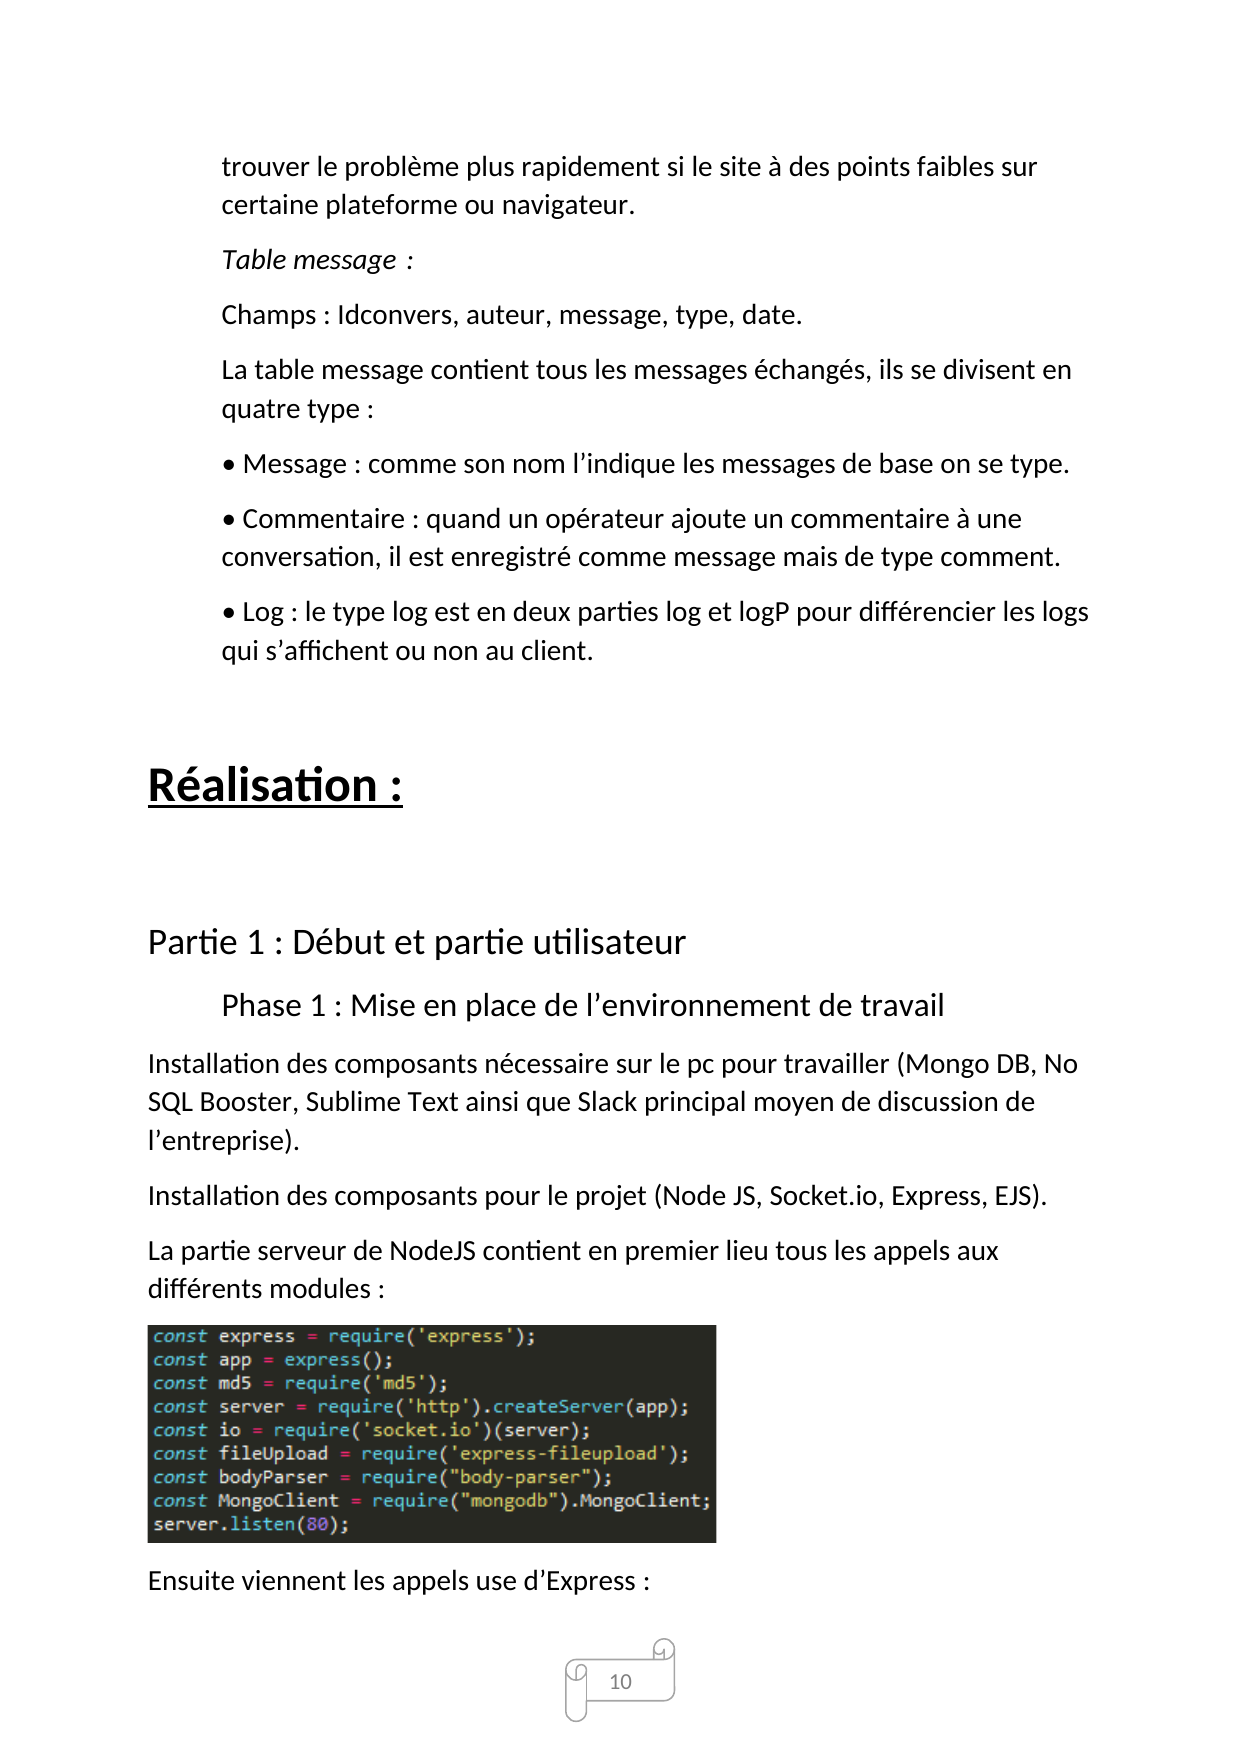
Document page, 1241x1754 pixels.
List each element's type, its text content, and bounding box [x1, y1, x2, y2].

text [148, 148, 1093, 222]
text • Commentaire : quand un opérateur ajoute un commentaire à une conversation, il est enregistré comme message mais de type comment. [148, 500, 1093, 574]
text Installation des composants pour le projet (Node JS, Socket.io, Express, EJS). [148, 1177, 1093, 1213]
text Champs : Idconvers, auteur, message, type, date. [148, 296, 1093, 332]
text Réalisation : [148, 753, 1093, 814]
text • Log : le type log est en deux parties log et logP pour différencier les logs qui s’affichent ou non au client. [148, 593, 1093, 668]
text La partie serveur de NodeJS contient en premier lieu tous les appels aux différents modules : [148, 1232, 1093, 1306]
text Table message : [148, 241, 1093, 277]
text Partie 1 : Début et partie utilisateur [148, 918, 1093, 964]
picture [147, 1325, 717, 1543]
text • Message : comme son nom l’indique les messages de base on se type. [148, 445, 1093, 481]
text Ensuite viennent les appels use d’Express : [148, 1562, 1093, 1597]
text La table message contient tous les messages échangés, ils se divisent en quatre type : [148, 351, 1093, 425]
text Installation des composants nécessaire sur le pc pour travailler (Mongo DB, No SQL Booster, Sublime Text ainsi que Slack principal moyen de discussion de l’entreprise). [148, 1045, 1093, 1157]
text Phase 1 : Mise en place de l’environnement de travail [148, 984, 1093, 1025]
